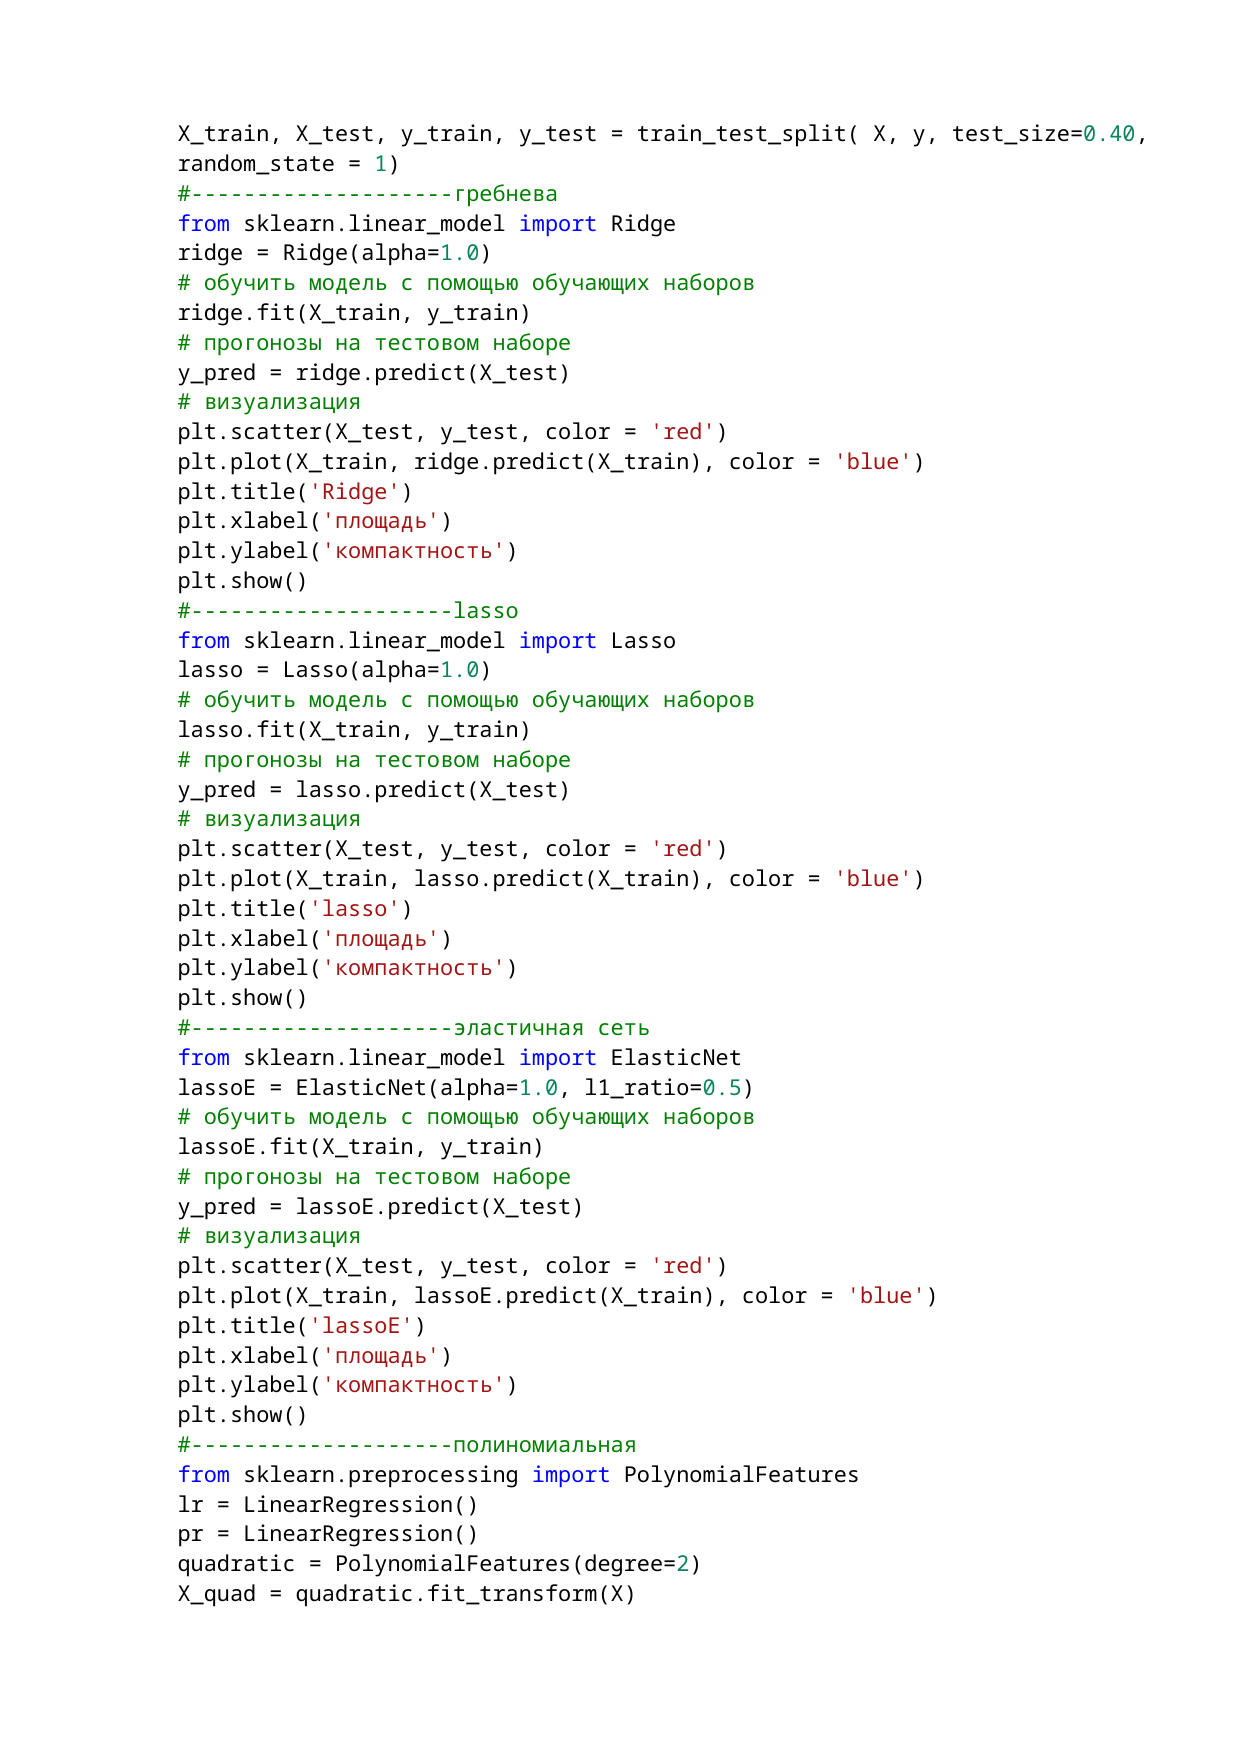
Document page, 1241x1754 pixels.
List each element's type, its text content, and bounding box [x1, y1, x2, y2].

text plt.plot(X_train, ridge.predict(X_train), color = 'blue') [177, 446, 1152, 476]
text plt.plot(X_train, lassoE.predict(X_train), color = 'blue') [177, 1280, 1152, 1310]
text lassoE.fit(X_train, y_train) [177, 1131, 1152, 1161]
text plt.show() [177, 1399, 1152, 1429]
text # прогонозы на тестовом наборе [177, 1161, 1152, 1191]
text lr = LinearRegression() [177, 1488, 1152, 1518]
text plt.plot(X_train, lasso.predict(X_train), color = 'blue') [177, 863, 1152, 893]
text y_pred = lassoE.predict(X_test) [177, 1191, 1152, 1220]
text plt.xlabel('площадь') [177, 1339, 1152, 1369]
text # обучить модель с помощью обучающих наборов [177, 267, 1152, 297]
text plt.ylabel('компактность') [177, 535, 1152, 565]
text # визуализация [177, 803, 1152, 833]
text plt.title('lassoE') [177, 1310, 1152, 1339]
text plt.ylabel('компактность') [177, 1369, 1152, 1399]
text # прогонозы на тестовом наборе [177, 327, 1152, 356]
text # визуализация [177, 386, 1152, 416]
text lassoE = ElasticNet(alpha=1.0, l1_ratio=0.5) [177, 1071, 1152, 1101]
text lasso.fit(X_train, y_train) [177, 714, 1152, 744]
text ridge.fit(X_train, y_train) [177, 297, 1152, 327]
text plt.title('lasso') [177, 893, 1152, 922]
text pr = LinearRegression() [177, 1518, 1152, 1548]
text from sklearn.linear_model import ElasticNet [177, 1042, 1152, 1071]
text #--------------------гребнева [177, 178, 1152, 207]
text plt.title('Ridge') [177, 476, 1152, 505]
text plt.xlabel('площадь') [177, 922, 1152, 952]
text lasso = Lasso(alpha=1.0) [177, 654, 1152, 684]
text from sklearn.preprocessing import PolynomialFeatures [177, 1459, 1152, 1488]
text X_quad = quadratic.fit_transform(X) [177, 1578, 1152, 1608]
text X_train, X_test, y_train, y_test = train_test_split( X, y, test_size=0.40, random_state = 1) [177, 118, 1152, 178]
text plt.scatter(X_test, y_test, color = 'red') [177, 1250, 1152, 1280]
text plt.show() [177, 982, 1152, 1012]
text plt.scatter(X_test, y_test, color = 'red') [177, 833, 1152, 863]
text plt.xlabel('площадь') [177, 505, 1152, 535]
text from sklearn.linear_model import Lasso [177, 624, 1152, 654]
text #--------------------полиномиальная [177, 1429, 1152, 1459]
text y_pred = ridge.predict(X_test) [177, 356, 1152, 386]
text # обучить модель с помощью обучающих наборов [177, 684, 1152, 714]
text plt.show() [177, 565, 1152, 595]
text y_pred = lasso.predict(X_test) [177, 773, 1152, 803]
text #--------------------эластичная сеть [177, 1012, 1152, 1042]
text #--------------------lasso [177, 595, 1152, 624]
text quadratic = PolynomialFeatures(degree=2) [177, 1548, 1152, 1578]
text # прогонозы на тестовом наборе [177, 744, 1152, 773]
text # обучить модель с помощью обучающих наборов [177, 1101, 1152, 1131]
text # визуализация [177, 1220, 1152, 1250]
text ridge = Ridge(alpha=1.0) [177, 237, 1152, 267]
text from sklearn.linear_model import Ridge [177, 207, 1152, 237]
text plt.ylabel('компактность') [177, 952, 1152, 982]
text plt.scatter(X_test, y_test, color = 'red') [177, 416, 1152, 446]
